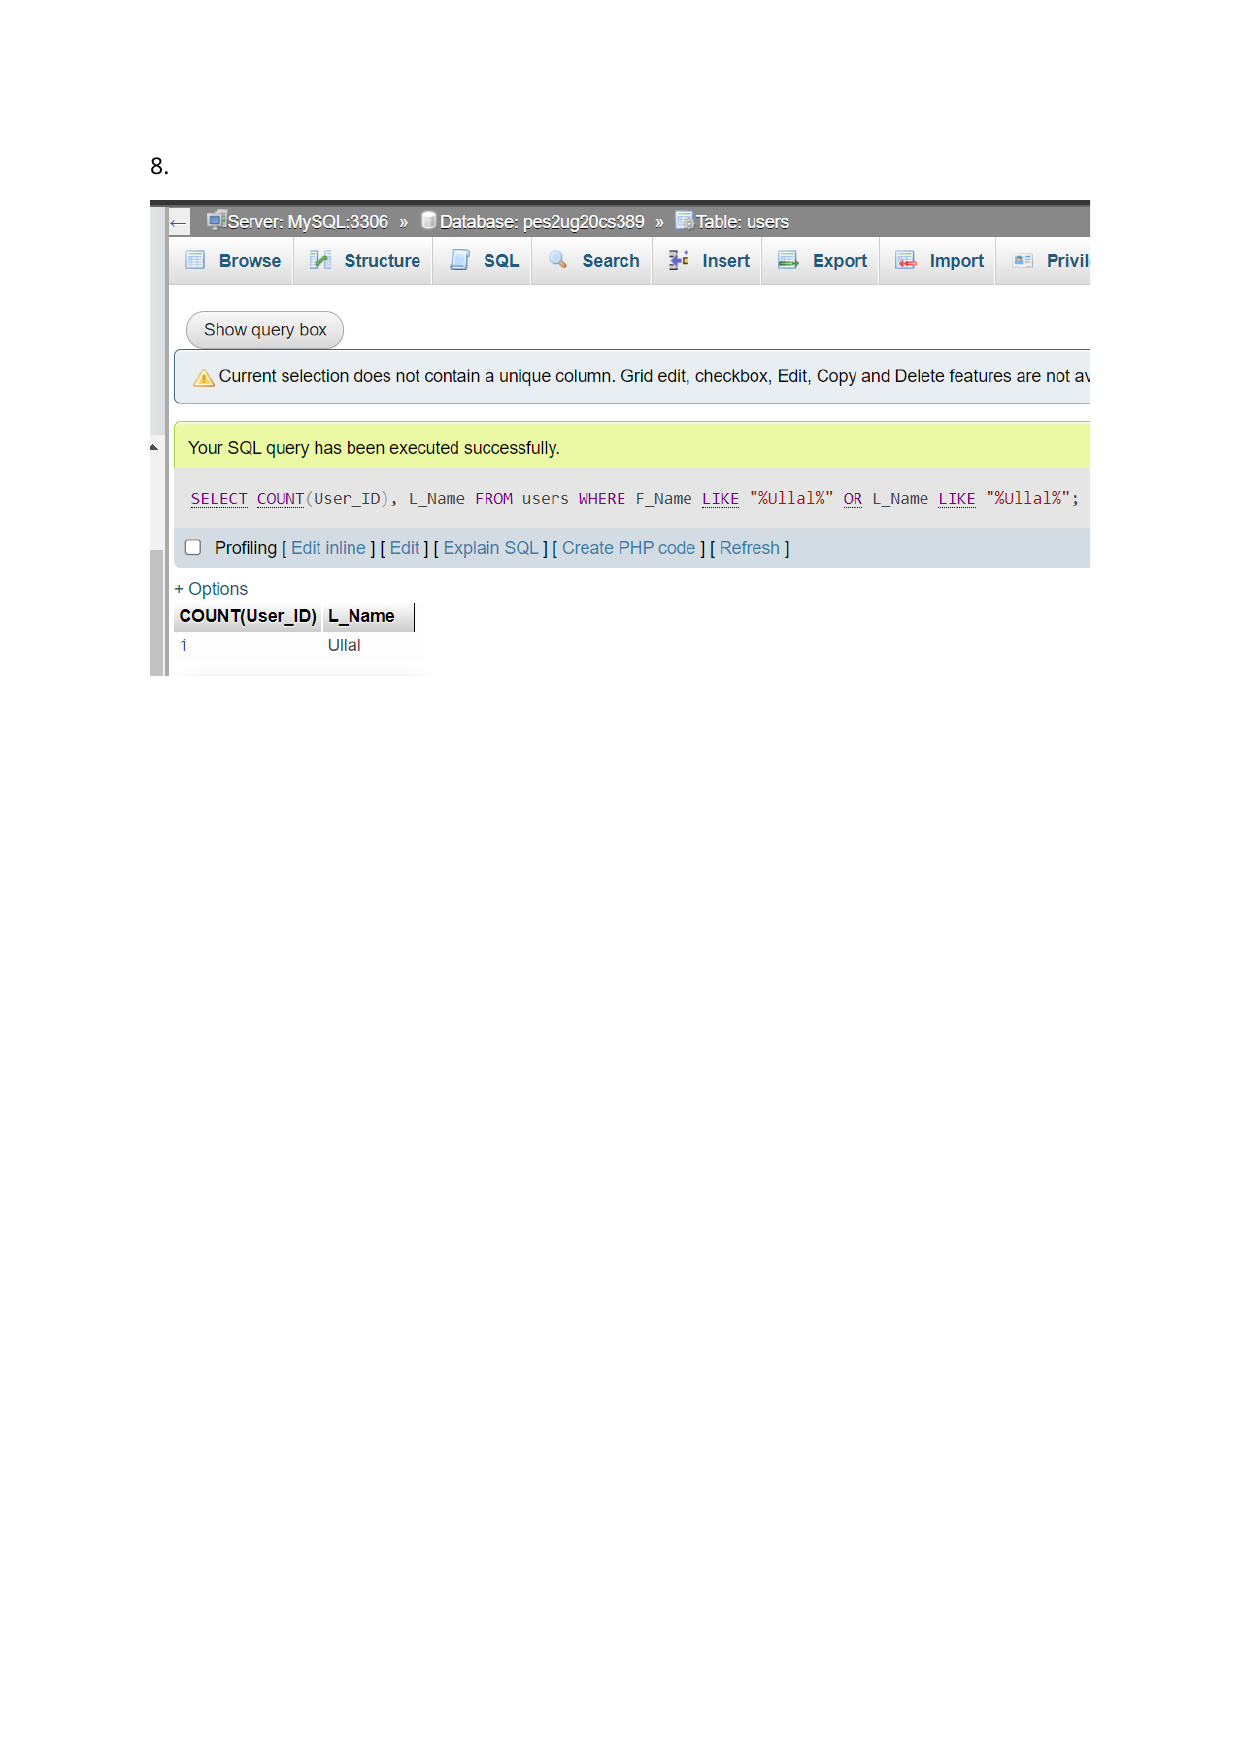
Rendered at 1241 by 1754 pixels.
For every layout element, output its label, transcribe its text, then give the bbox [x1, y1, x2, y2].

picture [150, 200, 1091, 676]
text 8. [150, 150, 1090, 181]
